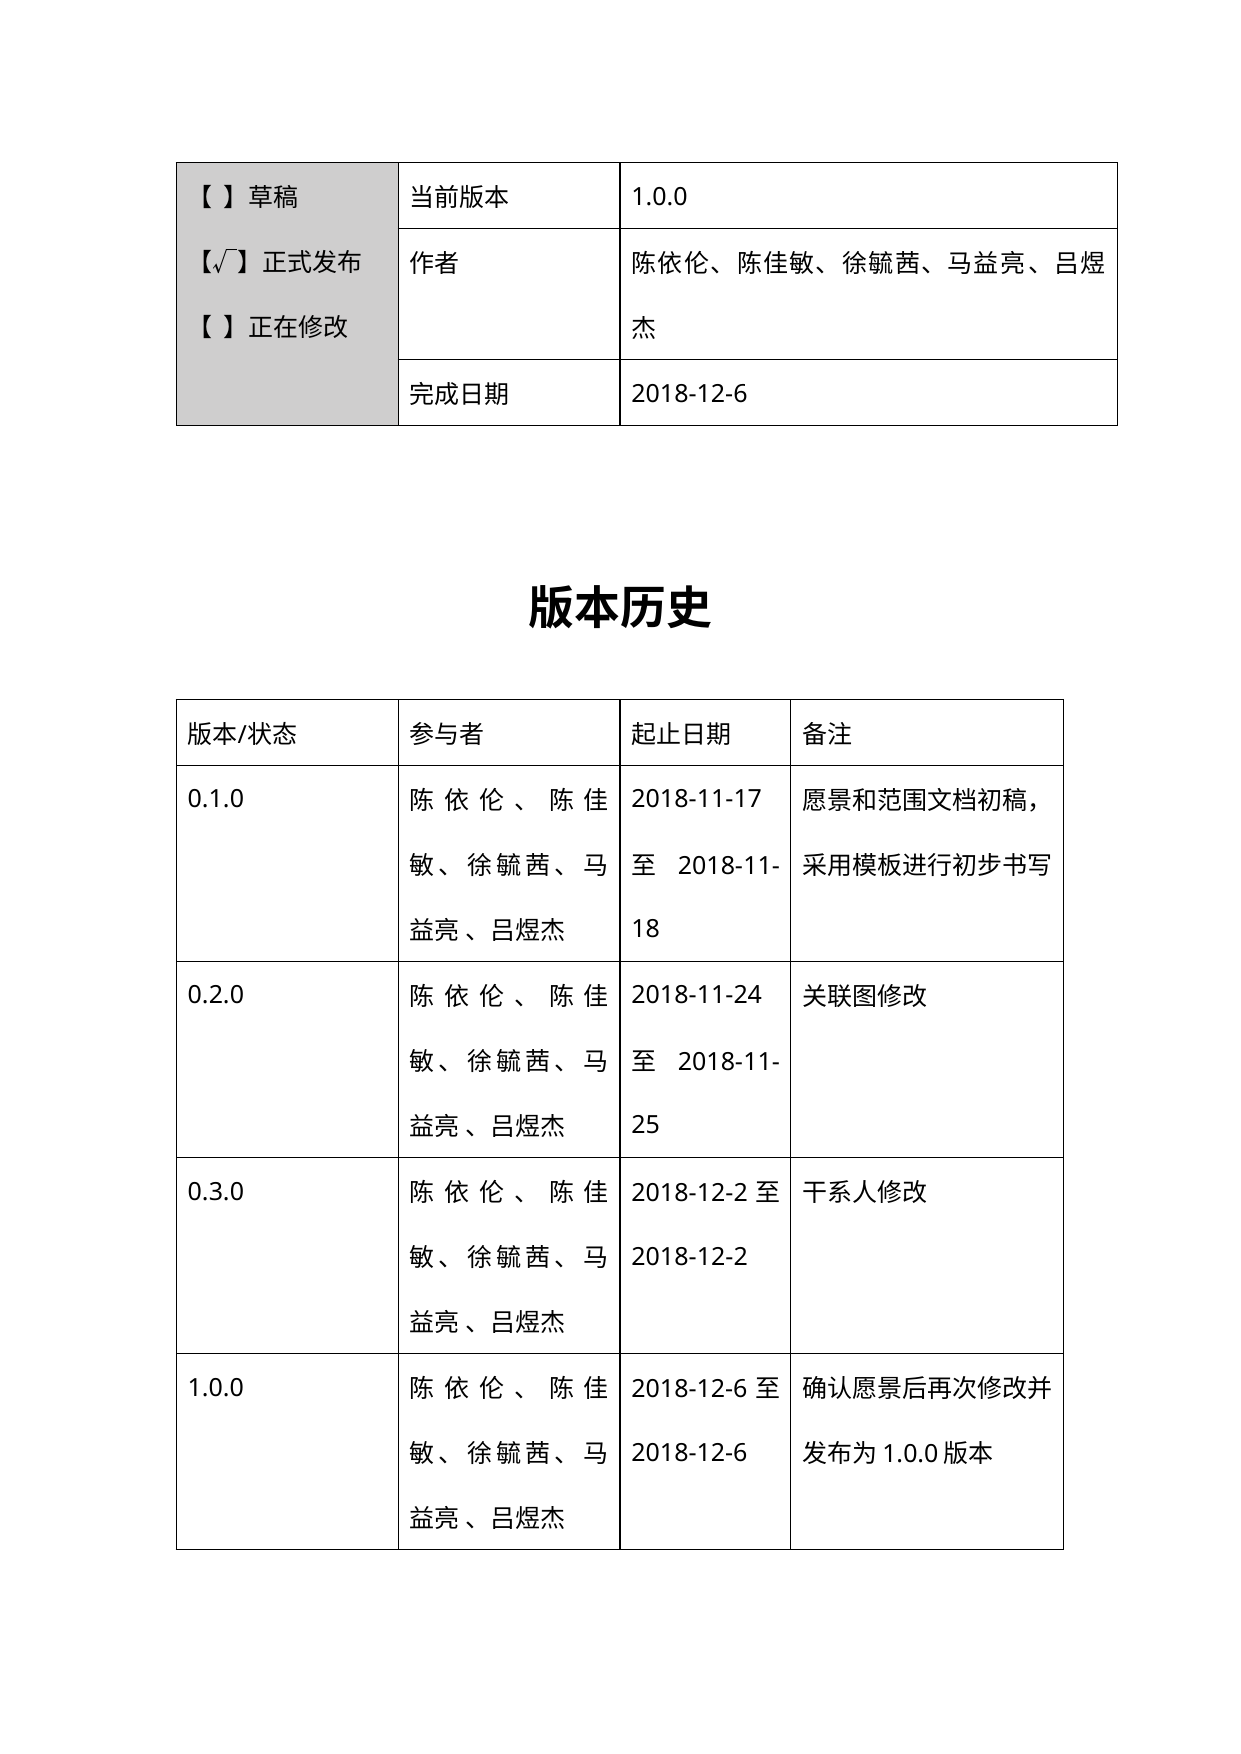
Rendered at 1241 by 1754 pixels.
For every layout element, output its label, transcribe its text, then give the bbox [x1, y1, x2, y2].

table_header 参与者 [399, 700, 619, 765]
table_cell 干系人修改 [791, 1158, 1063, 1353]
table_cell 0.3.0 [177, 1158, 398, 1353]
table_cell 陈依伦、陈佳敏、徐毓茜、马益亮 、吕煜杰 [399, 1158, 619, 1353]
table_cell 陈依伦、陈佳敏、徐毓茜、马益亮 、吕煜杰 [399, 1354, 619, 1549]
table_header 备注 [791, 700, 1063, 765]
table_header 起止日期 [621, 700, 790, 765]
table_cell 关联图修改 [791, 962, 1063, 1157]
table_cell 陈依伦、陈佳敏、徐毓茜、马益亮 、吕煜杰 [399, 766, 619, 961]
table_cell 陈依伦、陈佳敏、徐毓茜、马益亮 、吕煜杰 [399, 962, 619, 1157]
table_cell 陈依伦、陈佳敏、徐毓茜、马益亮、吕煜杰 [621, 229, 1117, 359]
table_cell 愿景和范围文档初稿，采用模板进行初步书写 [791, 766, 1063, 961]
table_header 版本/状态 [177, 700, 398, 765]
table_cell 2018-11-17至2018-11-18 [621, 766, 790, 961]
table_cell 2018-11-24至2018-11-25 [621, 962, 790, 1157]
table_cell 1.0.0 [621, 163, 1117, 228]
table_cell 2018-12-6 [621, 360, 1117, 425]
table_header 文件状态 【 】草稿 【√】正式发布 【 】正在修改 [177, 163, 398, 425]
table_cell 2018-12-6至2018-12-6 [621, 1354, 790, 1549]
text 版本历史 [187, 556, 1053, 654]
table_cell 0.1.0 [177, 766, 398, 961]
table_cell 1.0.0 [177, 1354, 398, 1549]
table_cell 完成日期 [399, 360, 619, 425]
table_cell 确认愿景后再次修改并发布为1.0.0版本 [791, 1354, 1063, 1549]
table_cell 2018-12-2至2018-12-2 [621, 1158, 790, 1353]
table_cell 当前版本 [399, 163, 619, 228]
table_cell 作者 [399, 229, 619, 359]
table_cell 0.2.0 [177, 962, 398, 1157]
